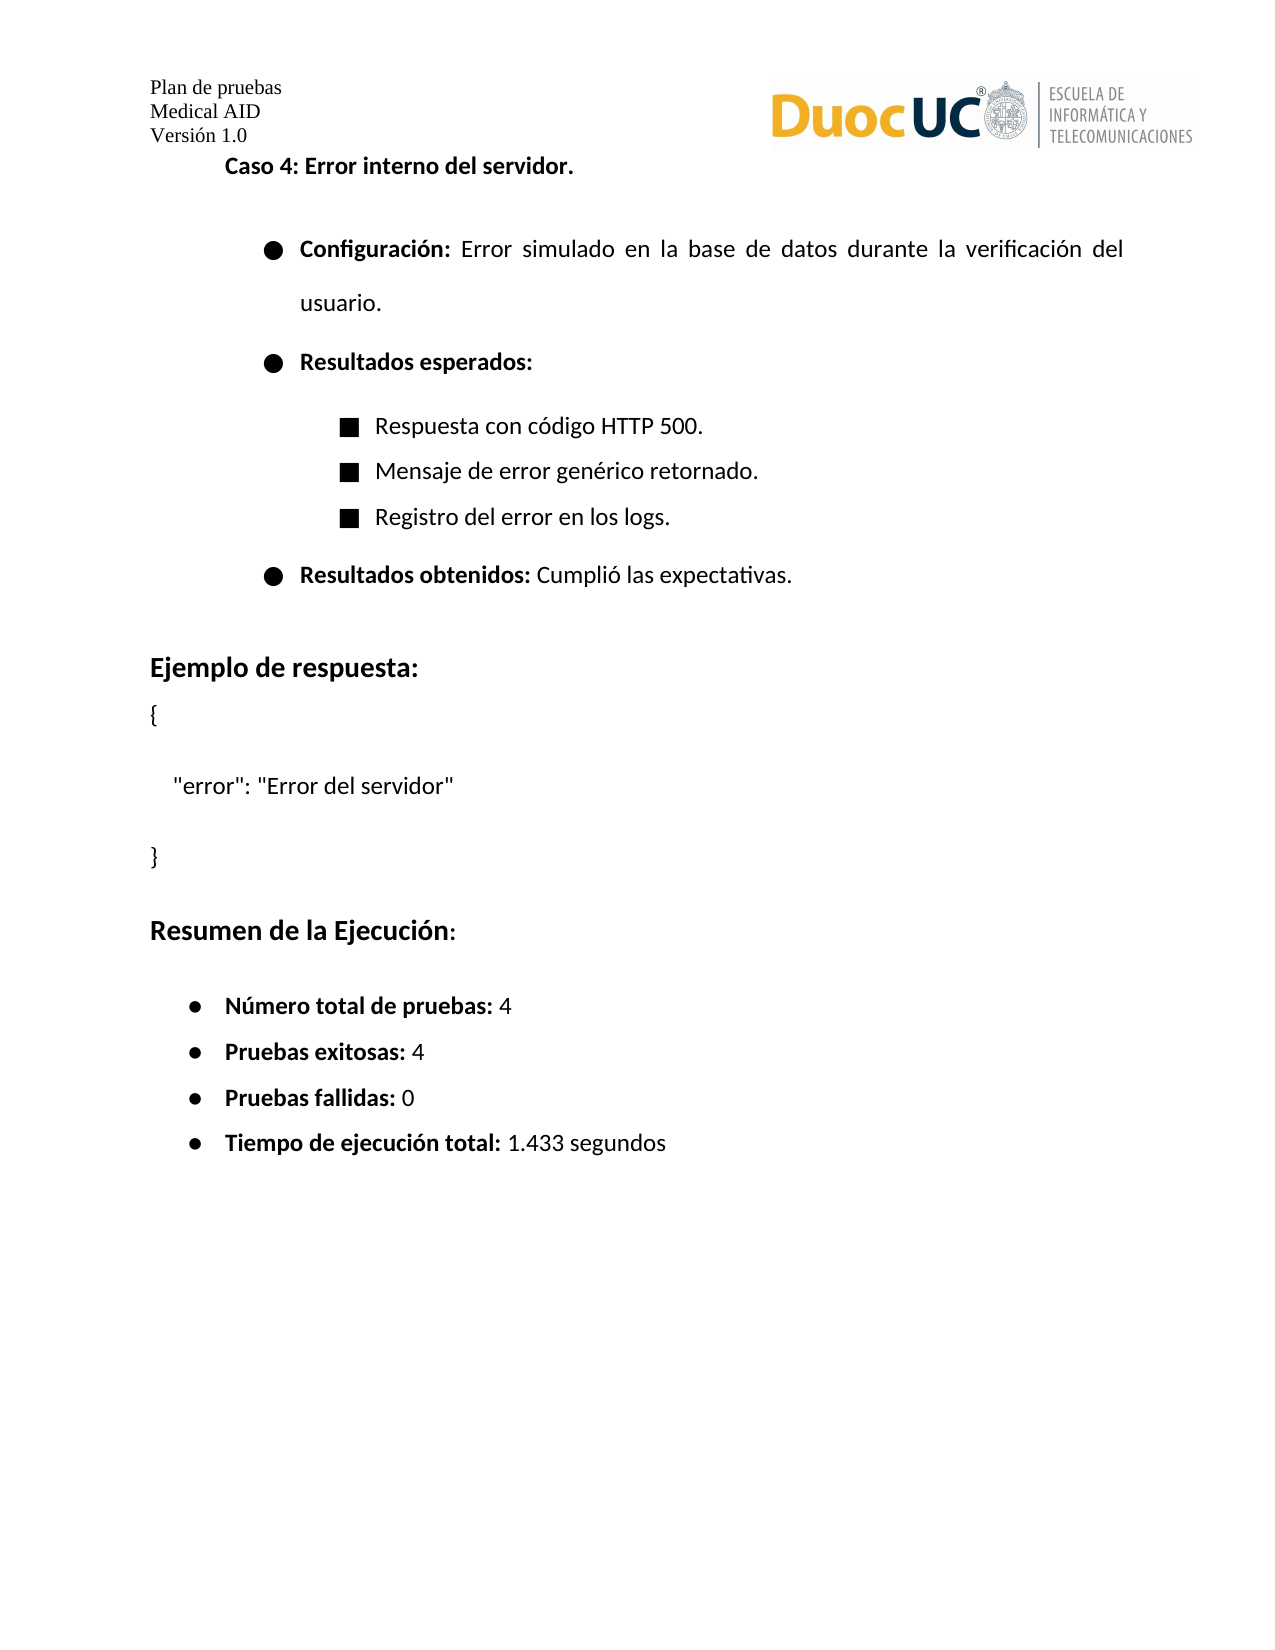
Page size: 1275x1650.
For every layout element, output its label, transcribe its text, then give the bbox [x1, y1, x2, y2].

list Resultados obtenidos: Cumplió las expectativas. [262, 547, 1125, 598]
text Ejemplo de respuesta: { [150, 649, 1125, 730]
list Respuesta con código HTTP 500. [337, 410, 1125, 440]
list Pruebas fallidas: 0 [187, 1082, 1125, 1112]
text "error": "Error del servidor" [150, 770, 1125, 801]
list Configuración: Error simulado en la base de datos durante la verificación del usuario. [262, 221, 1125, 318]
text } [150, 841, 1125, 872]
list Pruebas exitosas: 4 [187, 1036, 1125, 1067]
picture [771, 79, 1193, 150]
list Registro del error en los logs. [337, 501, 1125, 532]
list Mensaje de error genérico retornado. [337, 456, 1125, 486]
text Caso 4: Error interno del servidor. [225, 150, 1125, 181]
subtitle Resumen de la Ejecución: [150, 912, 1125, 947]
list Resultados esperados: [262, 333, 1125, 384]
list Tiempo de ejecución total: 1.433 segundos [187, 1127, 1125, 1158]
list Número total de pruebas: 4 [187, 990, 1125, 1021]
